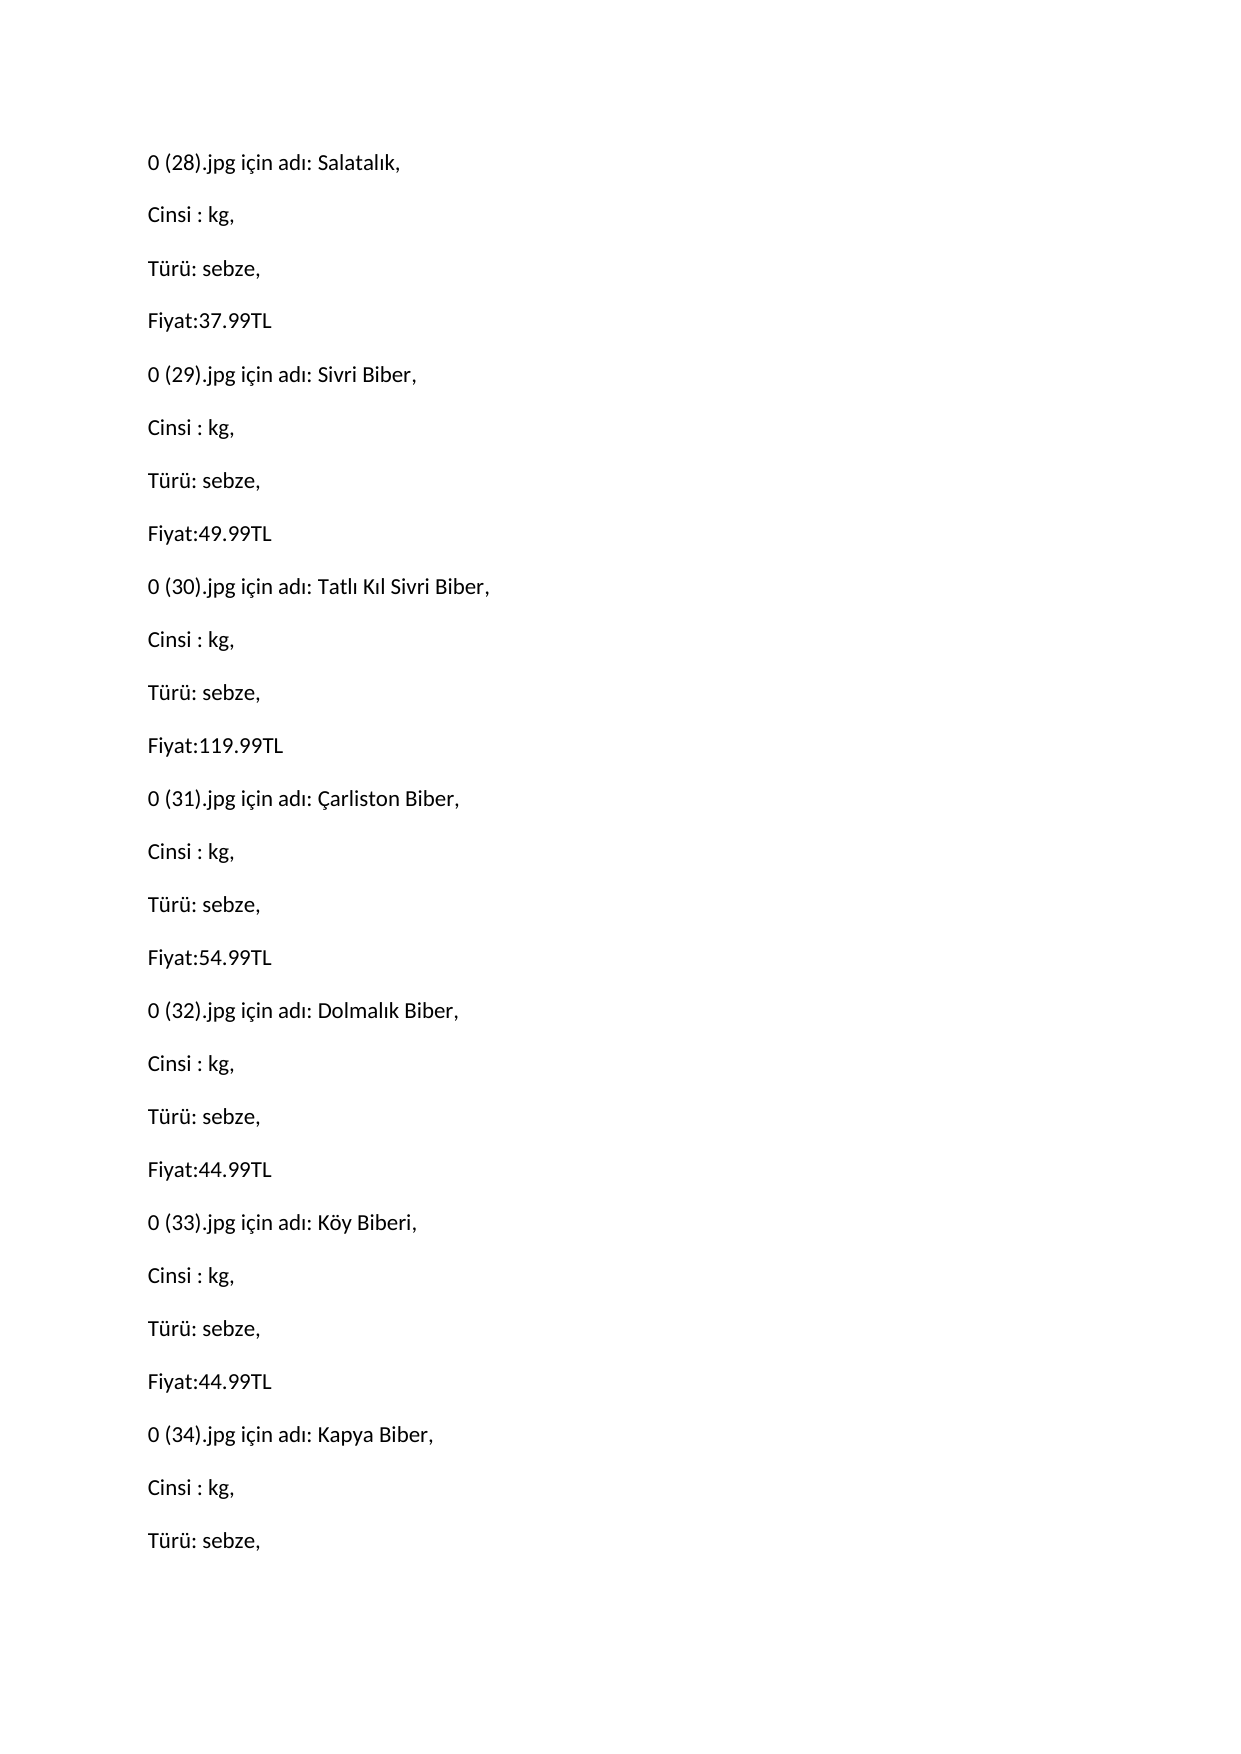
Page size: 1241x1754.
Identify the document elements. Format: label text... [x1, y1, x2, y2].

text Fiyat:54.99TL [148, 943, 1093, 971]
text Cinsi : kg, [148, 1049, 1093, 1077]
text Türü: sebze, [148, 1102, 1093, 1130]
text 0 (32).jpg için adı: Dolmalık Biber, [148, 996, 1093, 1024]
text Fiyat:37.99TL [148, 307, 1093, 335]
text Fiyat:44.99TL [148, 1367, 1093, 1395]
text Cinsi : kg, [148, 1473, 1093, 1501]
text Cinsi : kg, [148, 201, 1093, 229]
text Cinsi : kg, [148, 1261, 1093, 1289]
text Cinsi : kg, [148, 413, 1093, 441]
text Türü: sebze, [148, 890, 1093, 918]
text Türü: sebze, [148, 1314, 1093, 1342]
text 0 (28).jpg için adı: Salatalık, [148, 148, 1093, 176]
text Cinsi : kg, [148, 837, 1093, 865]
text Türü: sebze, [148, 1526, 1093, 1554]
text Fiyat:44.99TL [148, 1155, 1093, 1183]
text 0 (31).jpg için adı: Çarliston Biber, [148, 784, 1093, 812]
text 0 (34).jpg için adı: Kapya Biber, [148, 1420, 1093, 1448]
text Türü: sebze, [148, 254, 1093, 282]
text 0 (33).jpg için adı: Köy Biberi, [148, 1208, 1093, 1236]
text Türü: sebze, [148, 678, 1093, 706]
text 0 (29).jpg için adı: Sivri Biber, [148, 360, 1093, 388]
text Cinsi : kg, [148, 625, 1093, 653]
text Fiyat:49.99TL [148, 519, 1093, 547]
text 0 (30).jpg için adı: Tatlı Kıl Sivri Biber, [148, 572, 1093, 600]
text Türü: sebze, [148, 466, 1093, 494]
text Fiyat:119.99TL [148, 731, 1093, 759]
